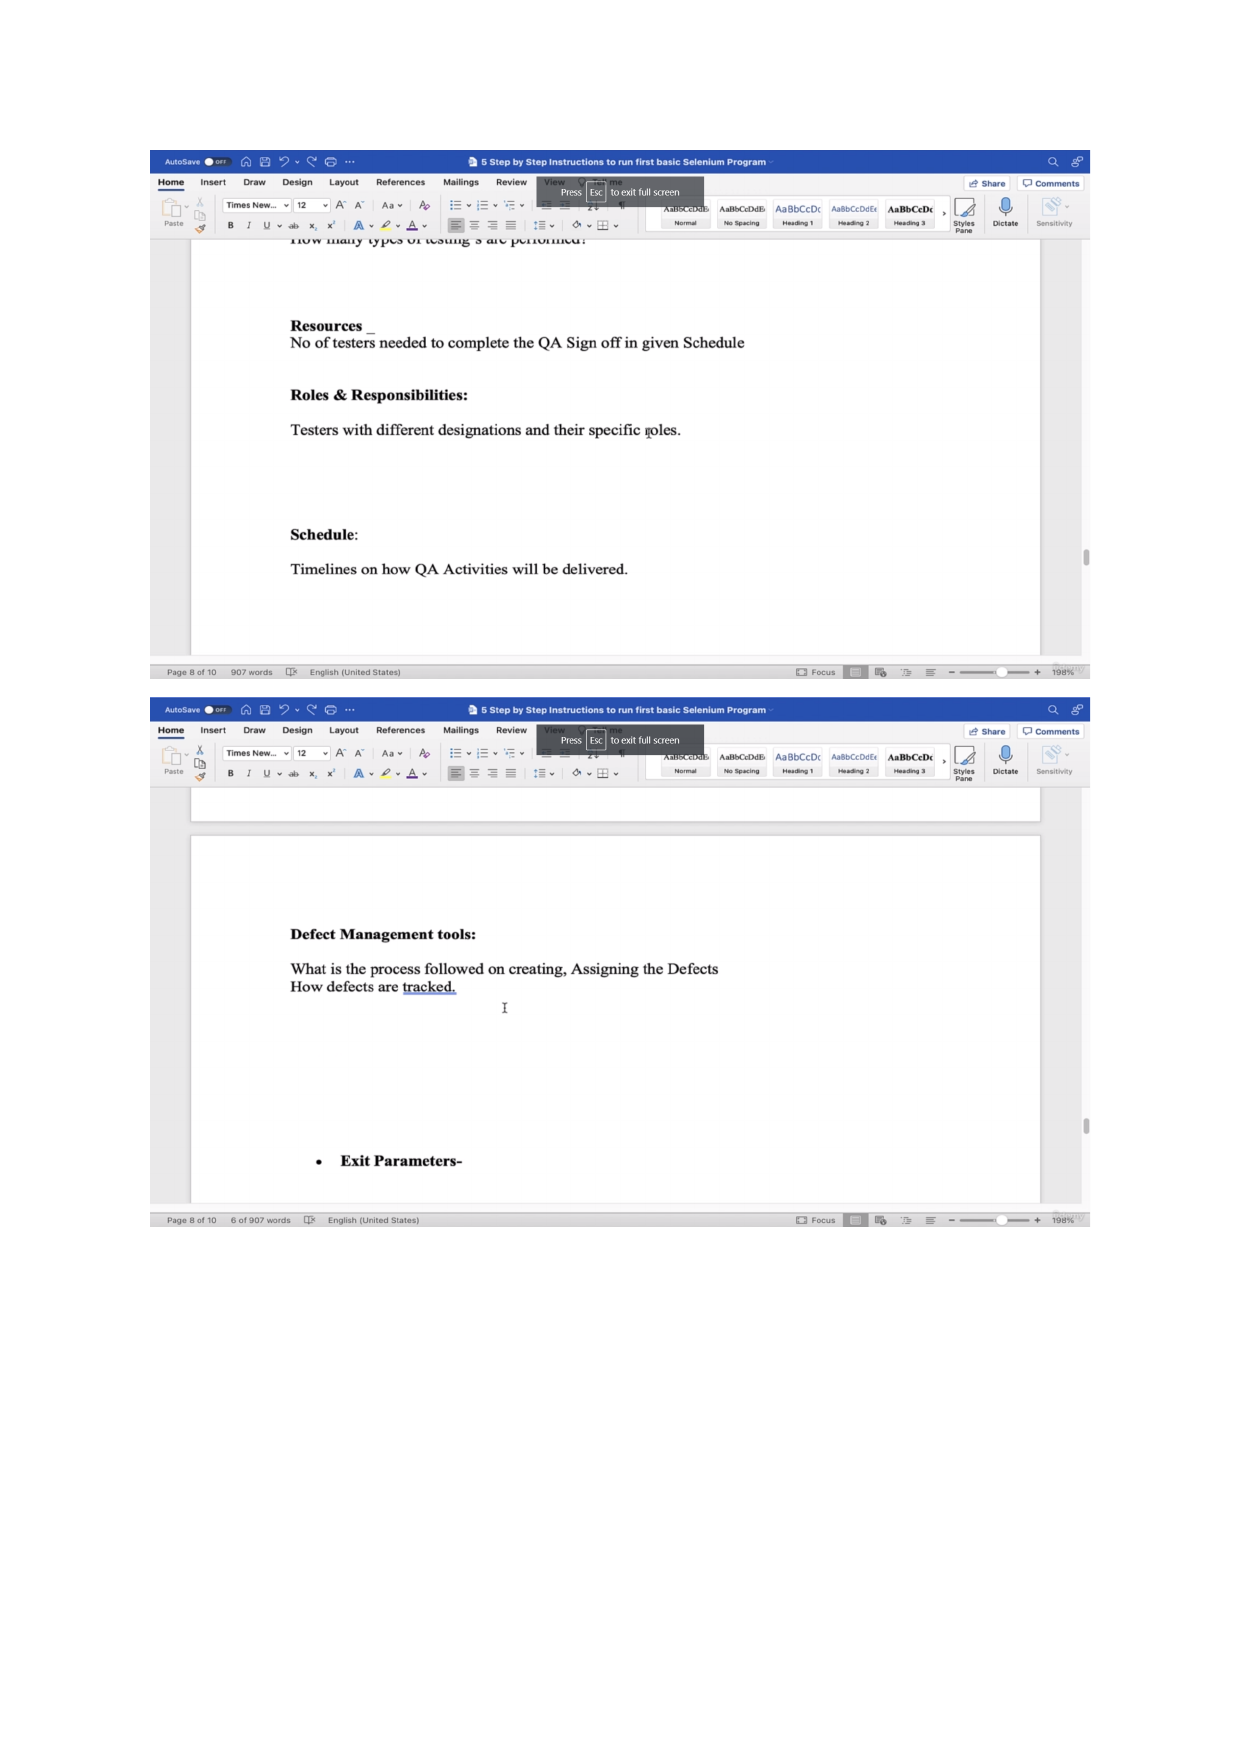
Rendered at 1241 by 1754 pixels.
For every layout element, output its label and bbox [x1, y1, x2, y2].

picture [150, 150, 1091, 679]
picture [150, 697, 1091, 1227]
